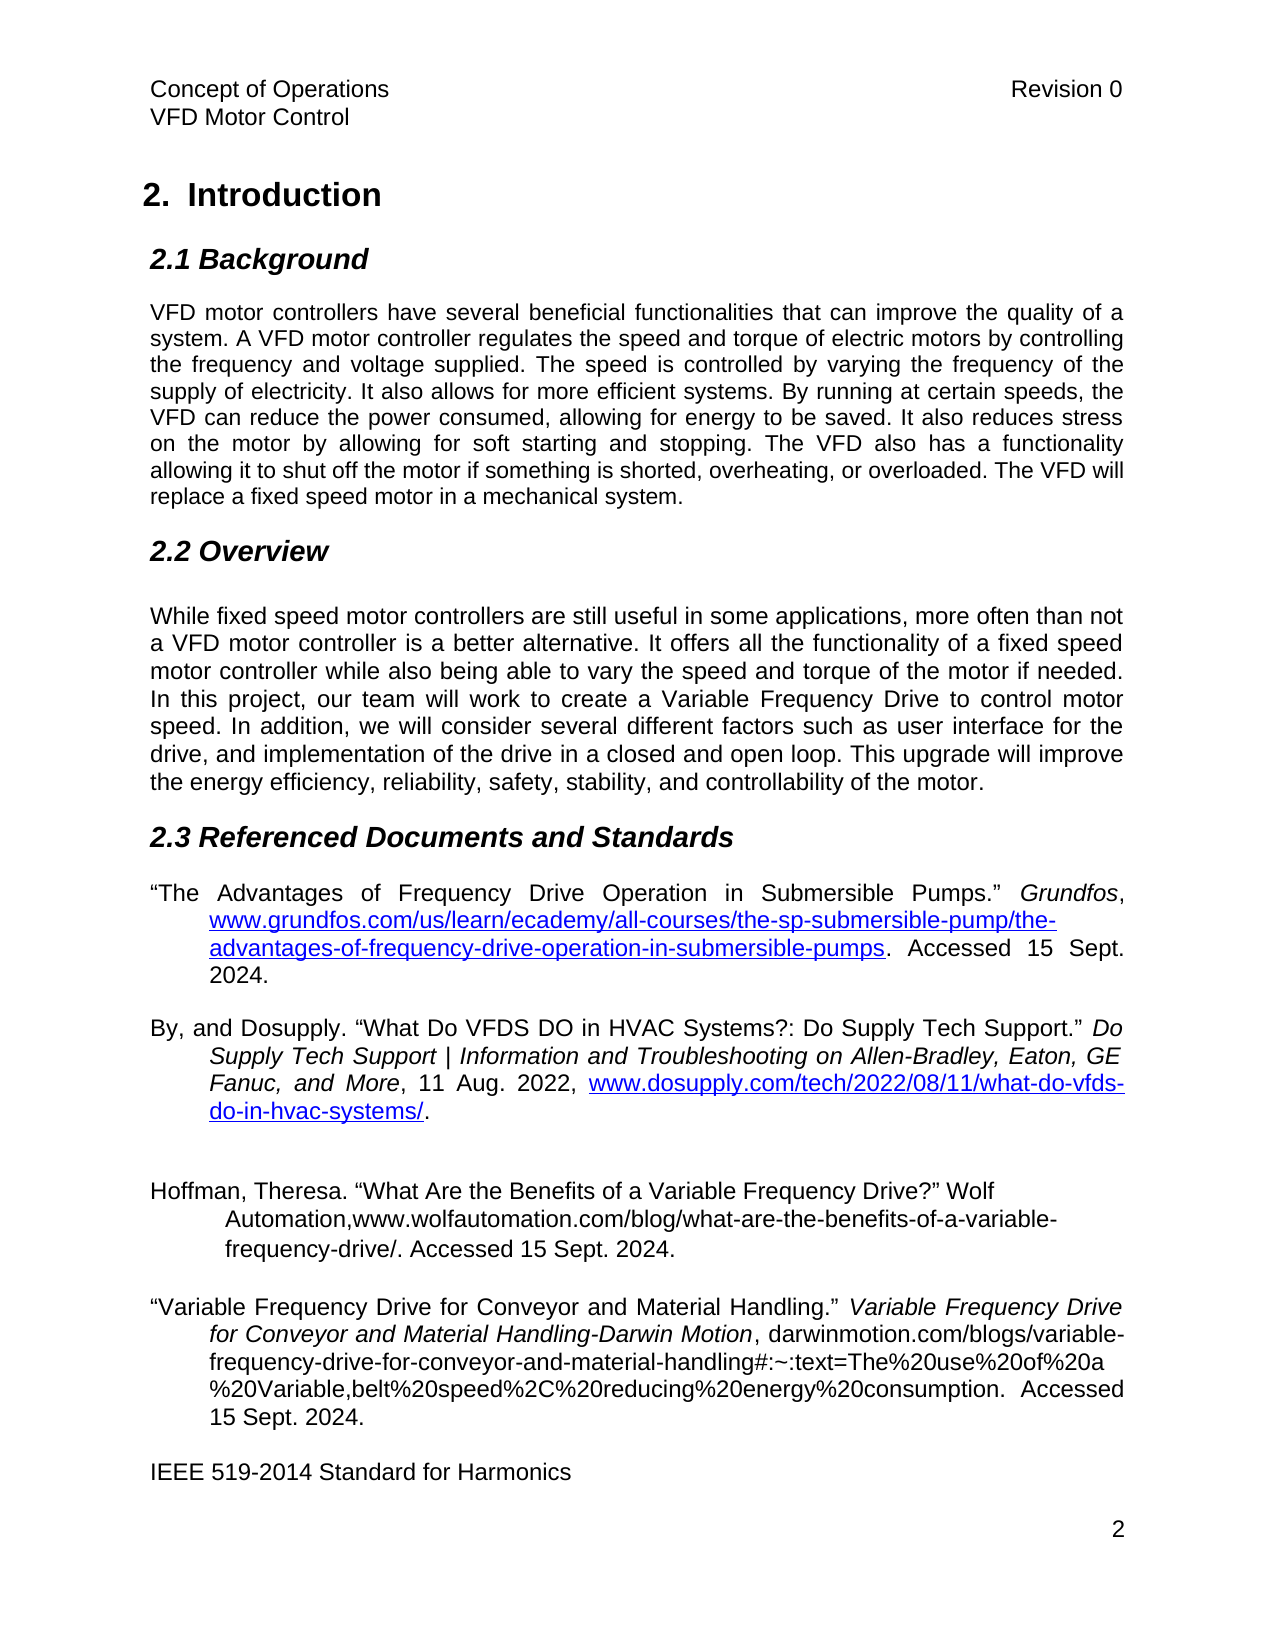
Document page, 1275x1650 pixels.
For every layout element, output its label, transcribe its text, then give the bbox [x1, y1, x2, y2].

subtitle 2.3 Referenced Documents and Standards [150, 820, 1125, 853]
subtitle Introduction [142, 175, 1125, 213]
text Automation,www.wolfautomation.com/blog/what-are-the-benefits-of-a-variable- frequency-drive/. Accessed 15 Sept. 2024. [150, 1204, 1125, 1265]
subtitle 2.1 Background [150, 242, 1125, 276]
text “The Advantages of Frequency Drive Operation in Submersible Pumps.” Grundfos, www.grundfos.com/us/learn/ecademy/all-courses/the-sp-submersible-pump/the-advantages-of-frequency-drive-operation-in-submersible-pumps. Accessed 15 Sept. 2024. [150, 878, 1125, 989]
text Hoffman, Theresa. “What Are the Benefits of a Variable Frequency Drive?” Wolf [150, 1177, 1125, 1204]
text While fixed speed motor controllers are still useful in some applications, more often than not a VFD motor controller is a better alternative. It offers all the functionality of a fixed speed motor controller while also being able to vary the speed and torque of the motor if needed. In this project, our team will work to create a Variable Frequency Drive to control motor speed. In addition, we will consider several different factors such as user interface for the drive, and implementation of the drive in a closed and open loop. This upgrade will improve the energy efficiency, reliability, safety, stability, and controllability of the motor. [150, 602, 1125, 795]
subtitle 2.2 Overview [150, 534, 1125, 568]
text IEEE 519-2014 Standard for Harmonics [150, 1458, 1125, 1486]
list VFD motor controllers have several beneficial functionalities that can improve the quality of a system. A VFD motor controller regulates the speed and torque of electric motors by controlling the frequency and voltage supplied. The speed is controlled by varying the frequency of the supply of electricity. It also allows for more efficient systems. By running at certain speeds, the VFD can reduce the power consumed, allowing for energy to be saved. It also reduces stress on the motor by allowing for soft starting and stopping. The VFD also has a functionality allowing it to shut off the motor if something is shorted, overheating, or overloaded. The VFD will replace a fixed speed motor in a mechanical system. [150, 298, 1125, 509]
text By, and Dosupply. “What Do VFDS DO in HVAC Systems?: Do Supply Tech Support.” Do Supply Tech Support | Information and Troubleshooting on Allen-Bradley, Eaton, GE Fanuc, and More, 11 Aug. 2022, www.dosupply.com/tech/2022/08/11/what-do-vfds-do-in-hvac-systems/. [150, 1014, 1125, 1124]
text “Variable Frequency Drive for Conveyor and Material Handling.” Variable Frequency Drive for Conveyor and Material Handling-Darwin Motion, darwinmotion.com/blogs/variable-frequency-drive-for-conveyor-and-material-handling#:~:text=The%20use%20of%20a%20Variable,belt%20speed%2C%20reducing%20energy%20consumption. Accessed 15 Sept. 2024. [150, 1292, 1125, 1430]
